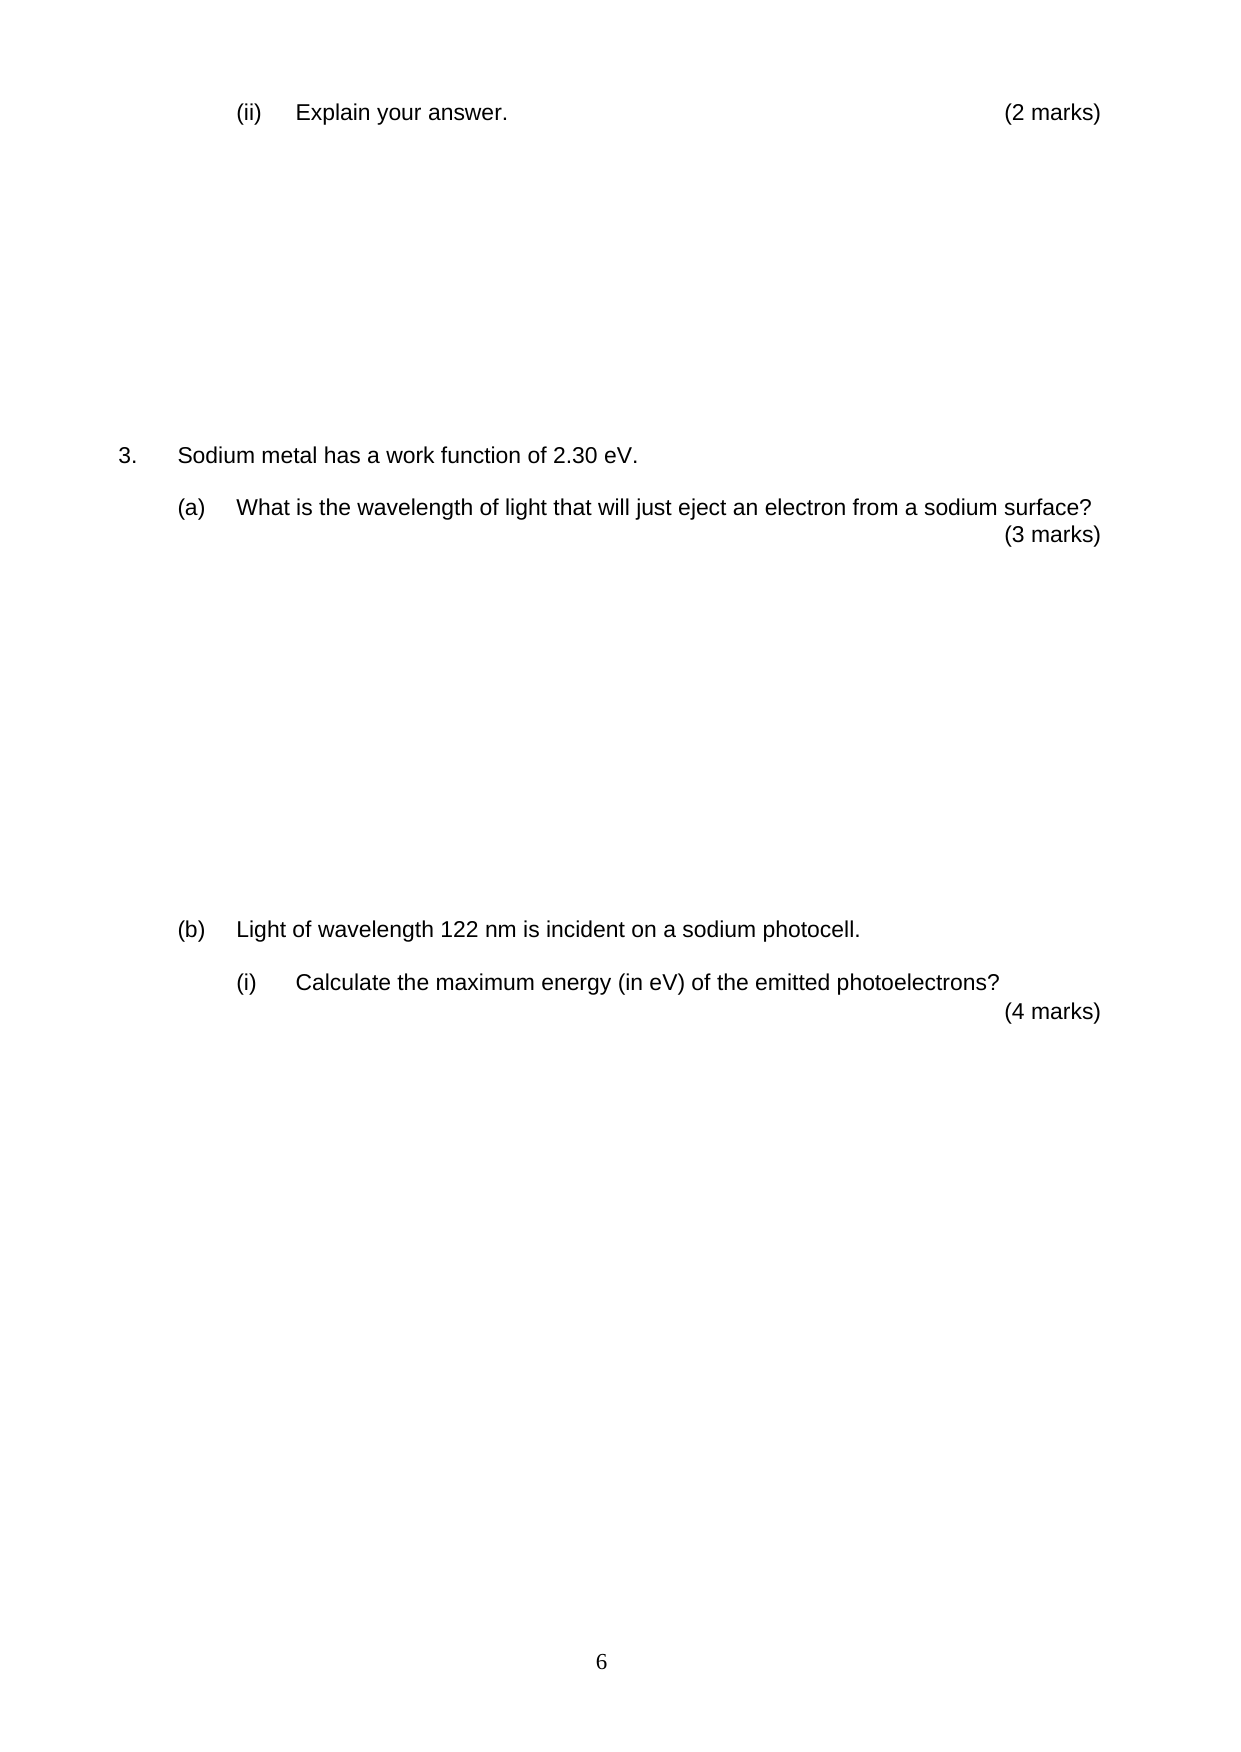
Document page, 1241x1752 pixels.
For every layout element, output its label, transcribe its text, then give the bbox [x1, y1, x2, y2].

text (3 marks) [118, 521, 1122, 547]
text 3. Sodium metal has a work function of 2.30 eV. [118, 442, 1122, 468]
text (ii) Explain your answer. (2 marks) [118, 99, 1122, 125]
text (b) Light of wavelength 122 nm is incident on a sodium photocell. [118, 916, 1122, 942]
text (i) Calculate the maximum energy (in eV) of the emitted photoelectrons? [118, 969, 1122, 995]
text (4 marks) [118, 995, 1122, 1026]
text (a) What is the wavelength of light that will just eject an electron from a sodium surface? [118, 494, 1122, 521]
